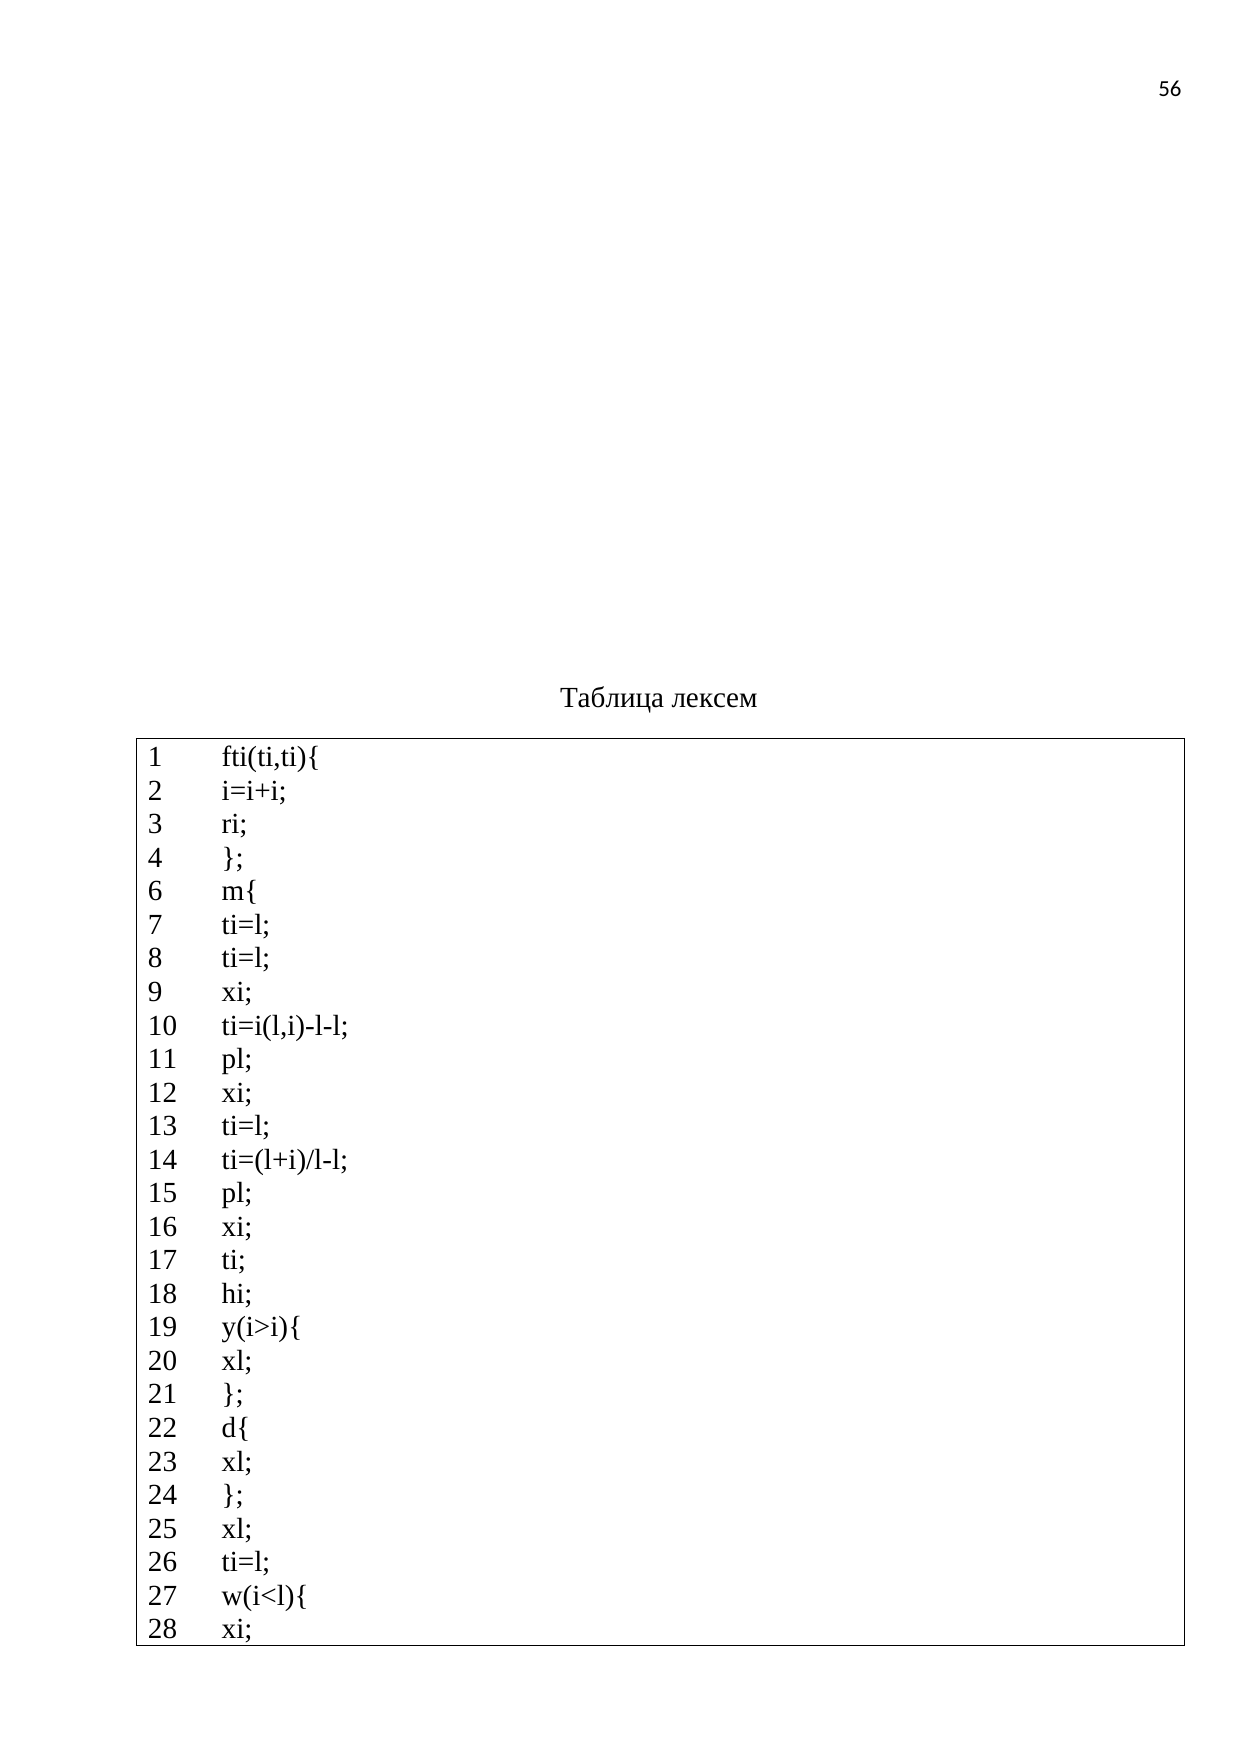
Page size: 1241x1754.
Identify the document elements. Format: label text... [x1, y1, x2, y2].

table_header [137, 739, 1184, 1645]
text Таблица лексем [136, 680, 1181, 713]
